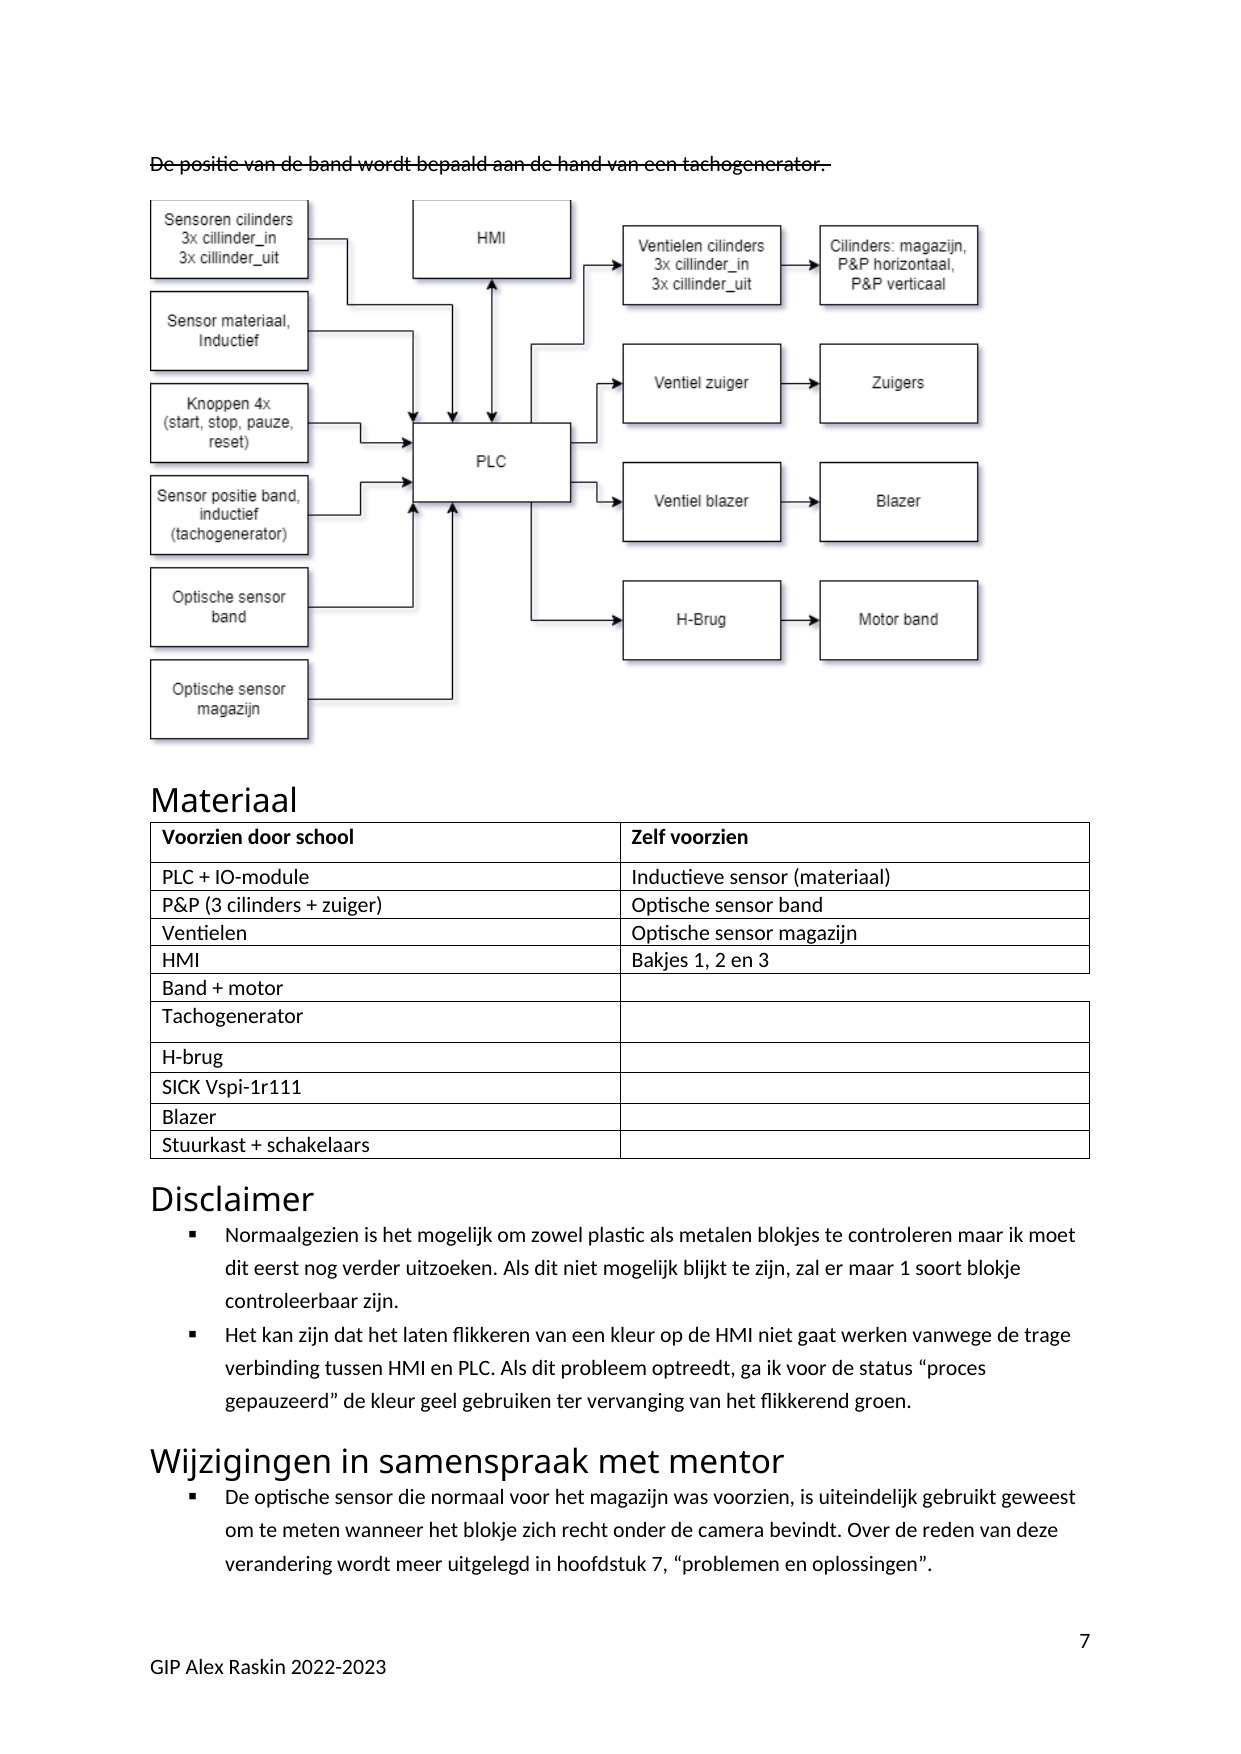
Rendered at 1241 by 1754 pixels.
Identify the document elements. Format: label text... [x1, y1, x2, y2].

table_cell H-brug [151, 1043, 620, 1072]
table_cell Stuurkast + schakelaars [151, 1131, 620, 1158]
table_cell [621, 1043, 1089, 1072]
table_cell Tachogenerator [151, 1002, 620, 1042]
table_header Voorzien door school [151, 823, 620, 862]
table_cell [621, 1073, 1089, 1102]
table_cell SICK Vspi-1r111 [151, 1073, 620, 1102]
list Normaalgezien is het mogelijk om zowel plastic als metalen blokjes te controleren maar ik moet dit eerst nog verder uitzoeken. Als dit niet mogelijk blijkt te zijn, zal er maar 1 soort blokje controleerbaar zijn. [187, 1221, 1090, 1314]
table_cell HMI [151, 946, 620, 973]
subtitle Disclaimer [150, 1176, 1090, 1221]
picture [150, 200, 993, 754]
table_cell Optische sensor band [621, 891, 1089, 918]
subtitle Materiaal [150, 777, 1090, 822]
table_header Zelf voorzien [621, 823, 1089, 862]
list Het kan zijn dat het laten flikkeren van een kleur op de HMI niet gaat werken vanwege de trage verbinding tussen HMI en PLC. Als dit probleem optreedt, ga ik voor de status “proces gepauzeerd” de kleur geel gebruiken ter vervanging van het flikkerend groen. [187, 1321, 1090, 1414]
table_cell P&P (3 cilinders + zuiger) [151, 891, 620, 918]
table_cell [621, 1131, 1089, 1158]
table_cell PLC + IO-module [151, 863, 620, 890]
subtitle Wijzigingen in samenspraak met mentor [150, 1438, 1090, 1483]
list De optische sensor die normaal voor het magazijn was voorzien, is uiteindelijk gebruikt geweest om te meten wanneer het blokje zich recht onder de camera bevindt. Over de reden van deze verandering wordt meer uitgelegd in hoofdstuk 7, “problemen en oplossingen”. [187, 1483, 1090, 1576]
table_cell Ventielen [151, 919, 620, 945]
table_cell Optische sensor magazijn [621, 919, 1089, 945]
table_cell Band + motor [151, 974, 620, 1001]
table_cell [621, 1002, 1089, 1042]
table_cell Blazer [151, 1104, 620, 1130]
table_cell [621, 1104, 1089, 1130]
table_cell Bakjes 1, 2 en 3 [621, 946, 1089, 973]
text De positie van de band wordt bepaald aan de hand van een tachogenerator. [150, 150, 1090, 177]
table_cell Inductieve sensor (materiaal) [621, 863, 1089, 890]
